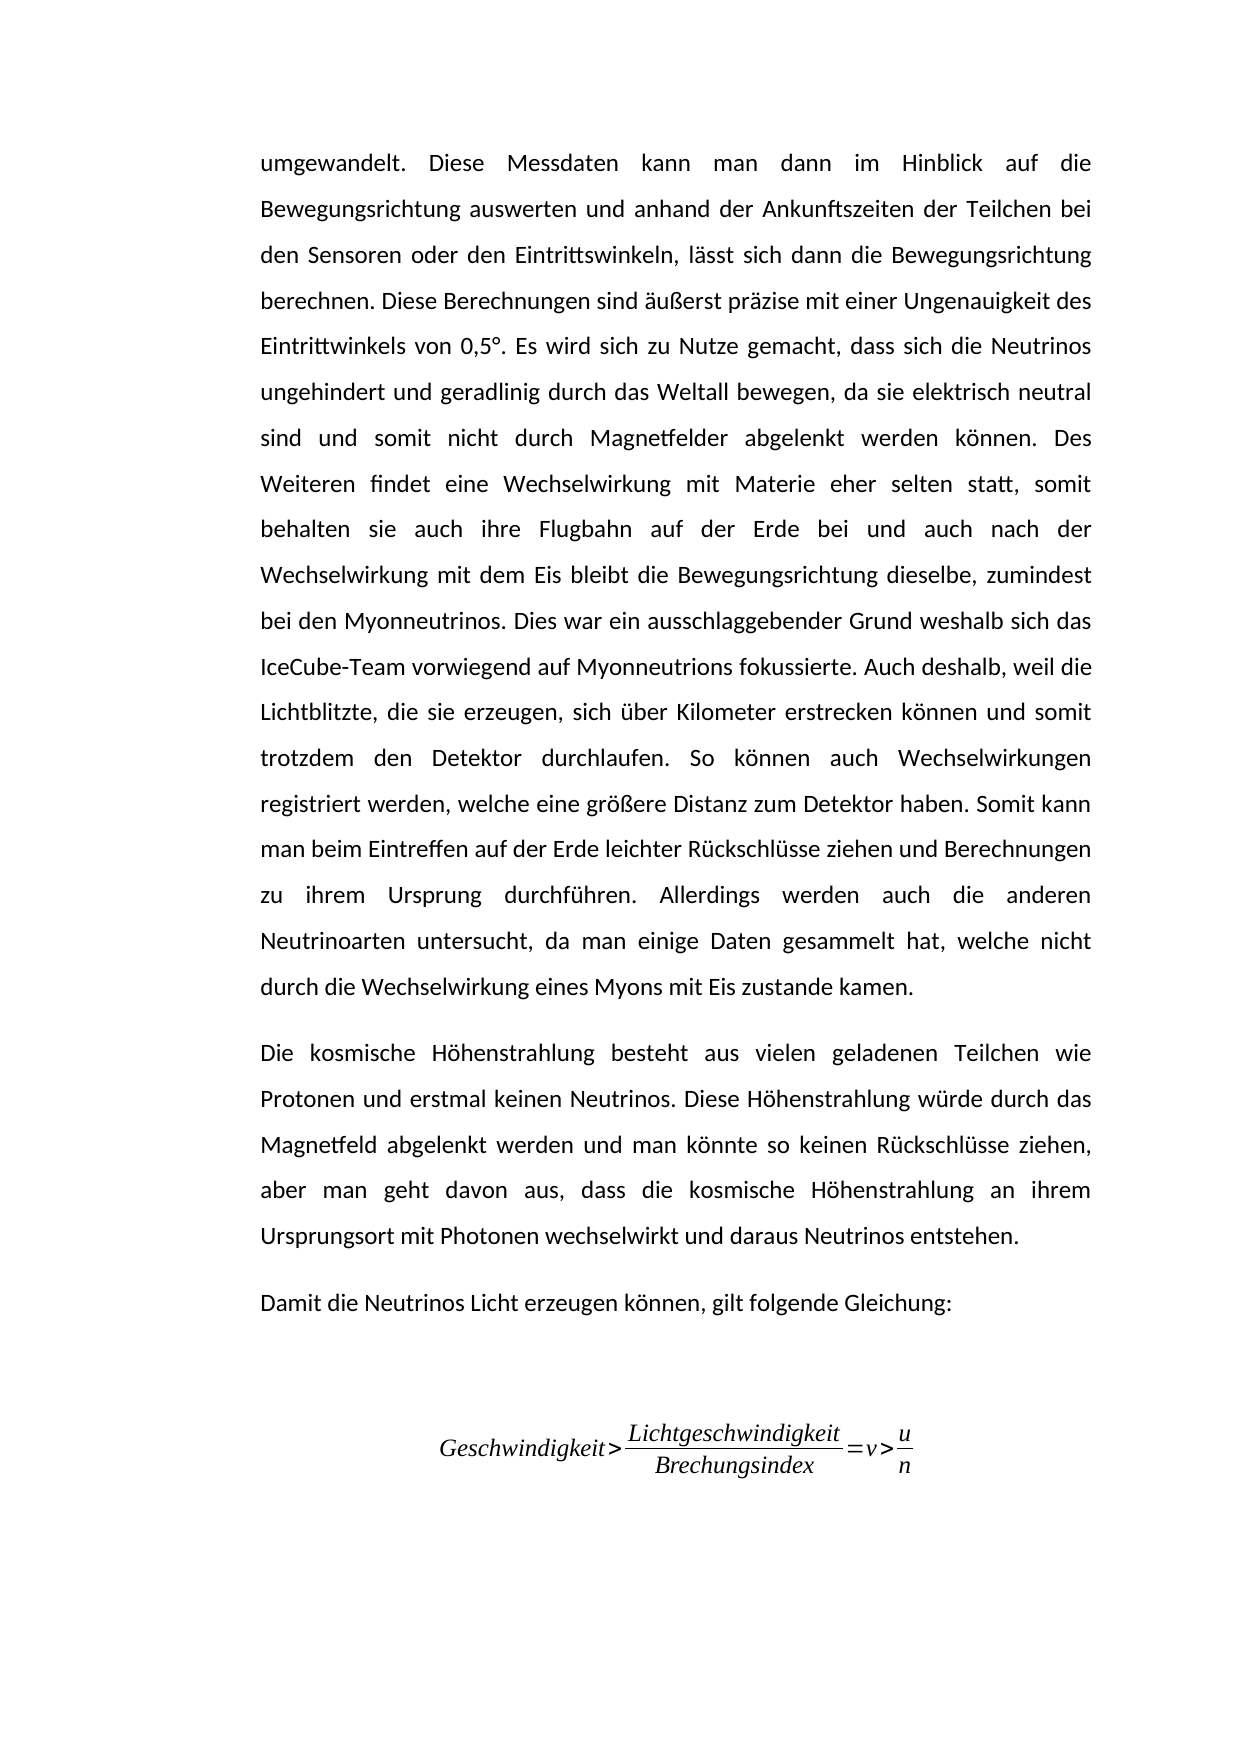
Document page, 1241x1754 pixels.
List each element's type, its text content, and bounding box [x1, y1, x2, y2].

text Damit die Neutrinos Licht erzeugen können, gilt folgende Gleichung: [260, 1287, 1093, 1317]
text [260, 148, 1093, 1001]
text Die kosmische Höhenstrahlung besteht aus vielen geladenen Teilchen wie Protonen und erstmal keinen Neutrinos. Diese Höhenstrahlung würde durch das Magnetfeld abgelenkt werden und man könnte so keinen Rückschlüsse ziehen, aber man geht davon aus, dass die kosmische Höhenstrahlung an ihrem Ursprungsort mit Photonen wechselwirkt und daraus Neutrinos entstehen. [260, 1037, 1093, 1251]
